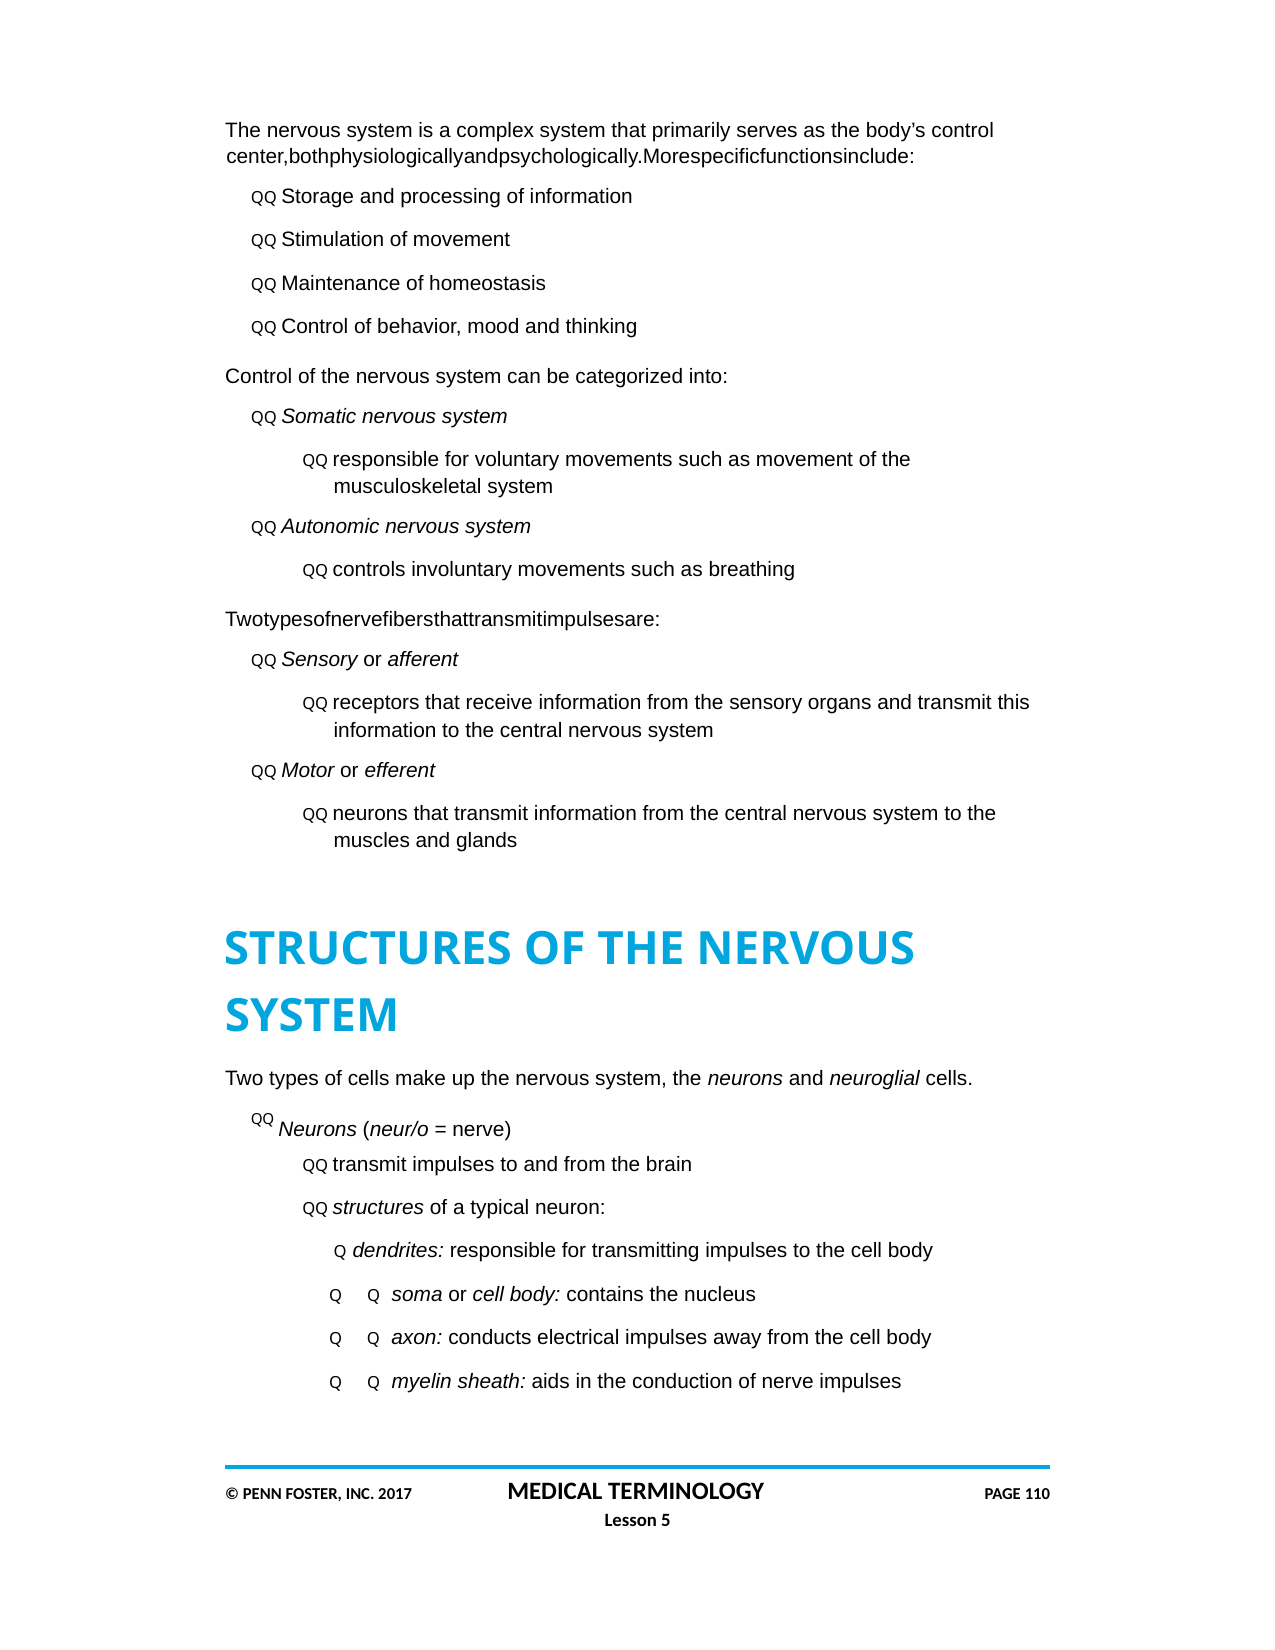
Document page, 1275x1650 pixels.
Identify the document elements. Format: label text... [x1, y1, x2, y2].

text Two­types­of­nerve­fibers­that­transmit­impulses­are: [225, 607, 1050, 631]
text QQ Neurons (neur/o = nerve) [251, 1108, 1050, 1144]
text QQ structures of a typical neuron: [302, 1195, 1049, 1219]
text QQ Motor or efferent [251, 758, 1050, 782]
text QQ Somatic nervous system [251, 404, 1050, 428]
text QQ Autonomic nervous system [251, 514, 1050, 538]
text Q dendrites: responsible for transmitting impulses to the cell body [333, 1238, 1049, 1263]
text QQ Sensory or afferent [251, 647, 1050, 671]
text QQ neurons that transmit information from the central nervous system to the muscles and glands [302, 801, 1049, 852]
text QQ Maintenance of homeostasis [251, 271, 1049, 295]
text QQ transmit impulses to and from the brain [302, 1151, 1049, 1176]
text QQ controls involuntary movements such as breathing [302, 557, 1049, 581]
text QQ Storage and processing of information [251, 184, 1049, 208]
text QQ responsible for voluntary movements such as movement of the musculoskeletal system [302, 447, 1049, 498]
text Q Q axon: conducts electrical impulses away from the cell body [225, 1325, 1050, 1350]
text QQ Stimulation of movement [251, 227, 1049, 252]
text Two types of cells make up the nervous system, the neurons and neuroglial cells. [225, 1066, 1049, 1089]
text QQ Control of behavior, mood and thinking [251, 314, 1049, 338]
subtitle STRUCTURES OF THE NERVOUS SYSTEM [223, 915, 1050, 1045]
text Control of the nervous system can be categorized into: [225, 364, 1049, 388]
text The nervous system is a complex system that primarily serves as the body’s control center,­both­physiologically­and­psychologically.­More­specific­functions­include: [225, 117, 1049, 168]
text Q Q soma or cell body: contains the nucleus [225, 1281, 1050, 1306]
text QQ receptors that receive information from the sensory organs and transmit this information to the central nervous system [302, 690, 1049, 741]
text Q Q myelin sheath: aids in the conduction of nerve impulses [225, 1369, 1050, 1393]
